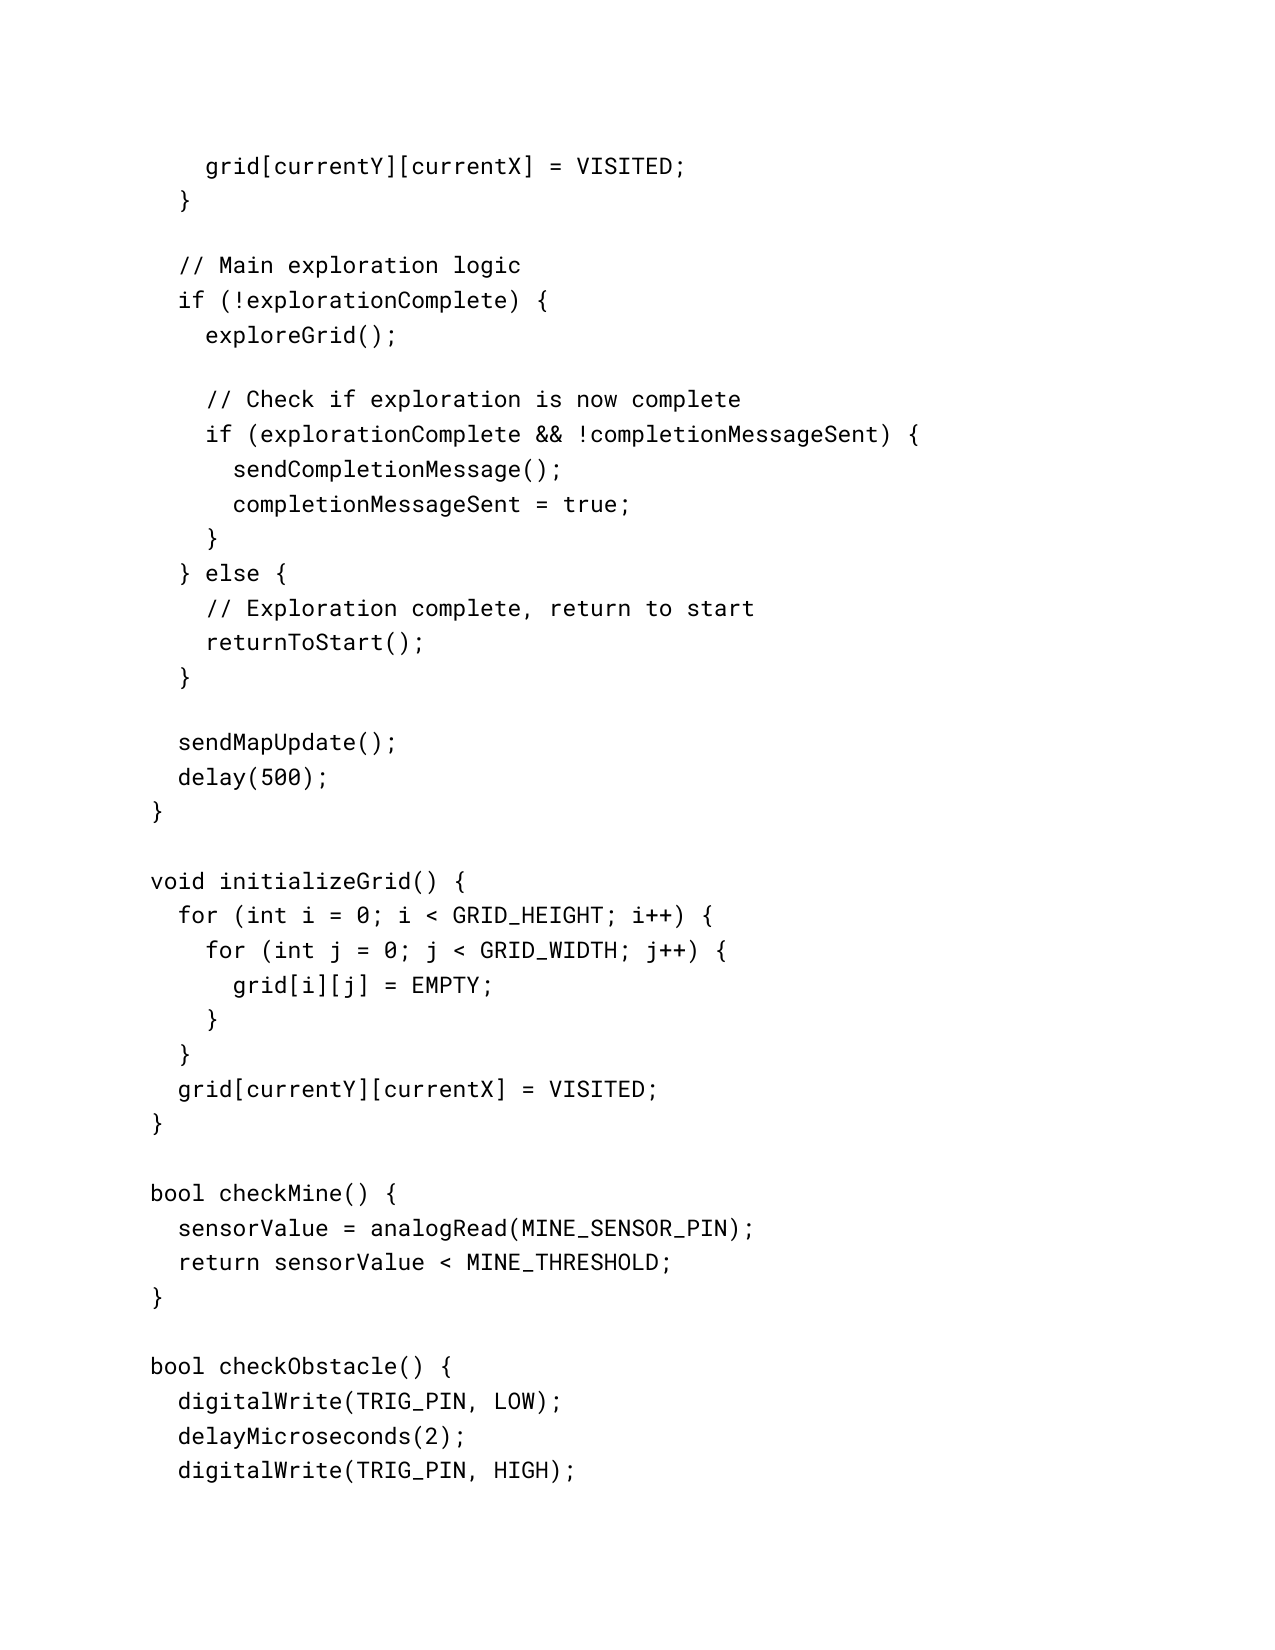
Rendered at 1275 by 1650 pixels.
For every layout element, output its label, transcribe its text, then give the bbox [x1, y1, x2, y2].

text for (int i = 0; i < GRID_HEIGHT; i++) { [150, 900, 1125, 930]
text } [150, 185, 1125, 215]
text grid[i][j] = EMPTY; [150, 969, 1125, 999]
text grid[currentY][currentX] = VISITED; [150, 150, 1125, 180]
text completionMessageSent = true; [150, 488, 1125, 518]
text delayMicroseconds(2); [150, 1420, 1125, 1450]
text } [150, 523, 1125, 553]
text sensorValue = analogRead(MINE_SENSOR_PIN); [150, 1212, 1125, 1242]
text } [150, 1281, 1125, 1311]
text if (explorationComplete && !completionMessageSent) { [150, 418, 1125, 449]
text } else { [150, 557, 1125, 587]
text } [150, 1038, 1125, 1069]
text // Main exploration logic [150, 249, 1125, 280]
text // Check if exploration is now complete [150, 384, 1125, 414]
text return sensorValue < MINE_THRESHOLD; [150, 1247, 1125, 1277]
text grid[currentY][currentX] = VISITED; [150, 1073, 1125, 1103]
text sendMapUpdate(); [150, 726, 1125, 756]
text bool checkObstacle() { [150, 1351, 1125, 1381]
text exploreGrid(); [150, 319, 1125, 349]
text bool checkMine() { [150, 1177, 1125, 1207]
text delay(500); [150, 761, 1125, 791]
text } [150, 1108, 1125, 1138]
text if (!explorationComplete) { [150, 284, 1125, 314]
text } [150, 1004, 1125, 1034]
text // Exploration complete, return to start [150, 592, 1125, 622]
text digitalWrite(TRIG_PIN, LOW); [150, 1385, 1125, 1416]
text returnToStart(); [150, 627, 1125, 657]
text } [150, 661, 1125, 692]
text sendCompletionMessage(); [150, 453, 1125, 483]
text void initializeGrid() { [150, 865, 1125, 895]
text for (int j = 0; j < GRID_WIDTH; j++) { [150, 934, 1125, 964]
text } [150, 796, 1125, 826]
text digitalWrite(TRIG_PIN, HIGH); [150, 1455, 1125, 1485]
